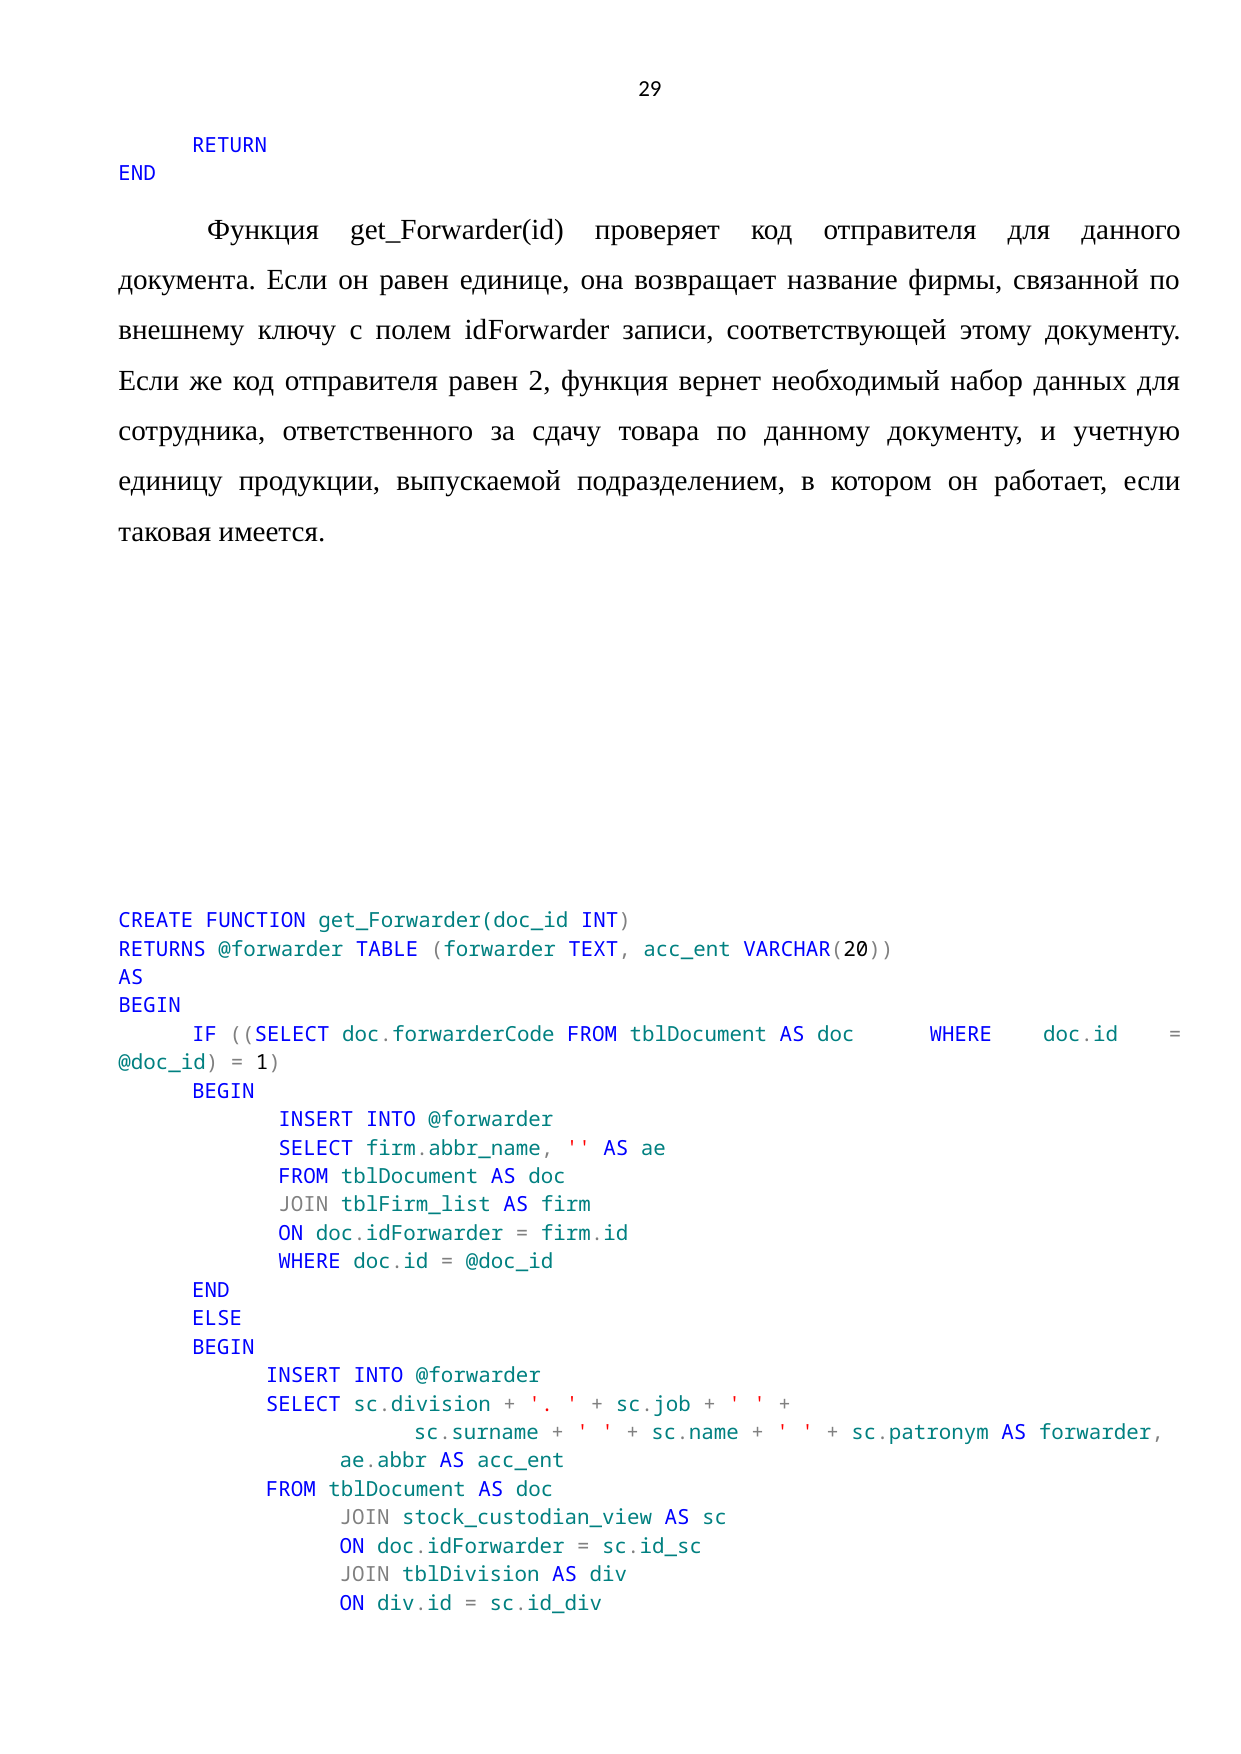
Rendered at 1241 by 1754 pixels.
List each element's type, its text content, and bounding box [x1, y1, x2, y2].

text ae.abbr AS acc_ent [118, 1446, 1181, 1474]
text BEGIN [118, 1332, 1181, 1360]
text Функция get_Forwarder(id) проверяет код отправителя для данного документа. Если он равен единице, она возвращает название фирмы, связанной по внешнему ключу с полем idForwarder записи, соответствующей этому документу. Если же код отправителя равен 2, функция вернет необходимый набор данных для сотрудника, ответственного за сдачу товара по данному документу, и учетную единицу продукции, выпускаемой подразделением, в котором он работает, если таковая имеется. [118, 212, 1181, 547]
text FROM tblDocument AS doc [118, 1161, 1181, 1189]
text JOIN tblDivision AS div [118, 1559, 1181, 1588]
text JOIN tblFirm_list AS firm [118, 1189, 1181, 1218]
text ON doc.idForwarder = firm.id [118, 1218, 1181, 1246]
text END [118, 1275, 1181, 1303]
text CREATE FUNCTION get_Forwarder(doc_id INT) [118, 905, 1181, 934]
text WHERE doc.id = @doc_id [118, 1246, 1181, 1275]
text FROM tblDocument AS doc [118, 1474, 1181, 1502]
text SELECT firm.abbr_name, '' AS ae [118, 1133, 1181, 1161]
text sc.surname + ' ' + sc.name + ' ' + sc.patronym AS forwarder, [340, 1417, 1181, 1446]
text ELSE [118, 1303, 1181, 1332]
text RETURNS @forwarder TABLE (forwarder TEXT, acc_ent VARCHAR(20)) [118, 934, 1181, 962]
text AS [118, 962, 1181, 991]
text BEGIN [118, 991, 1181, 1019]
text INSERT INTO @forwarder [118, 1104, 1181, 1133]
text SELECT sc.division + '. ' + sc.job + ' ' + [118, 1389, 1181, 1417]
text ON div.id = sc.id_div [118, 1588, 1181, 1616]
text END [118, 158, 1181, 187]
text IF ((SELECT doc.forwarderCode FROM tblDocument AS doc WHERE doc.id = @doc_id) = 1) [118, 1019, 1181, 1076]
text JOIN stock_custodian_view AS sc [118, 1502, 1181, 1531]
text INSERT INTO @forwarder [118, 1360, 1181, 1389]
text RETURN [118, 130, 1181, 158]
text BEGIN [118, 1076, 1181, 1104]
text ON doc.idForwarder = sc.id_sc [118, 1531, 1181, 1559]
